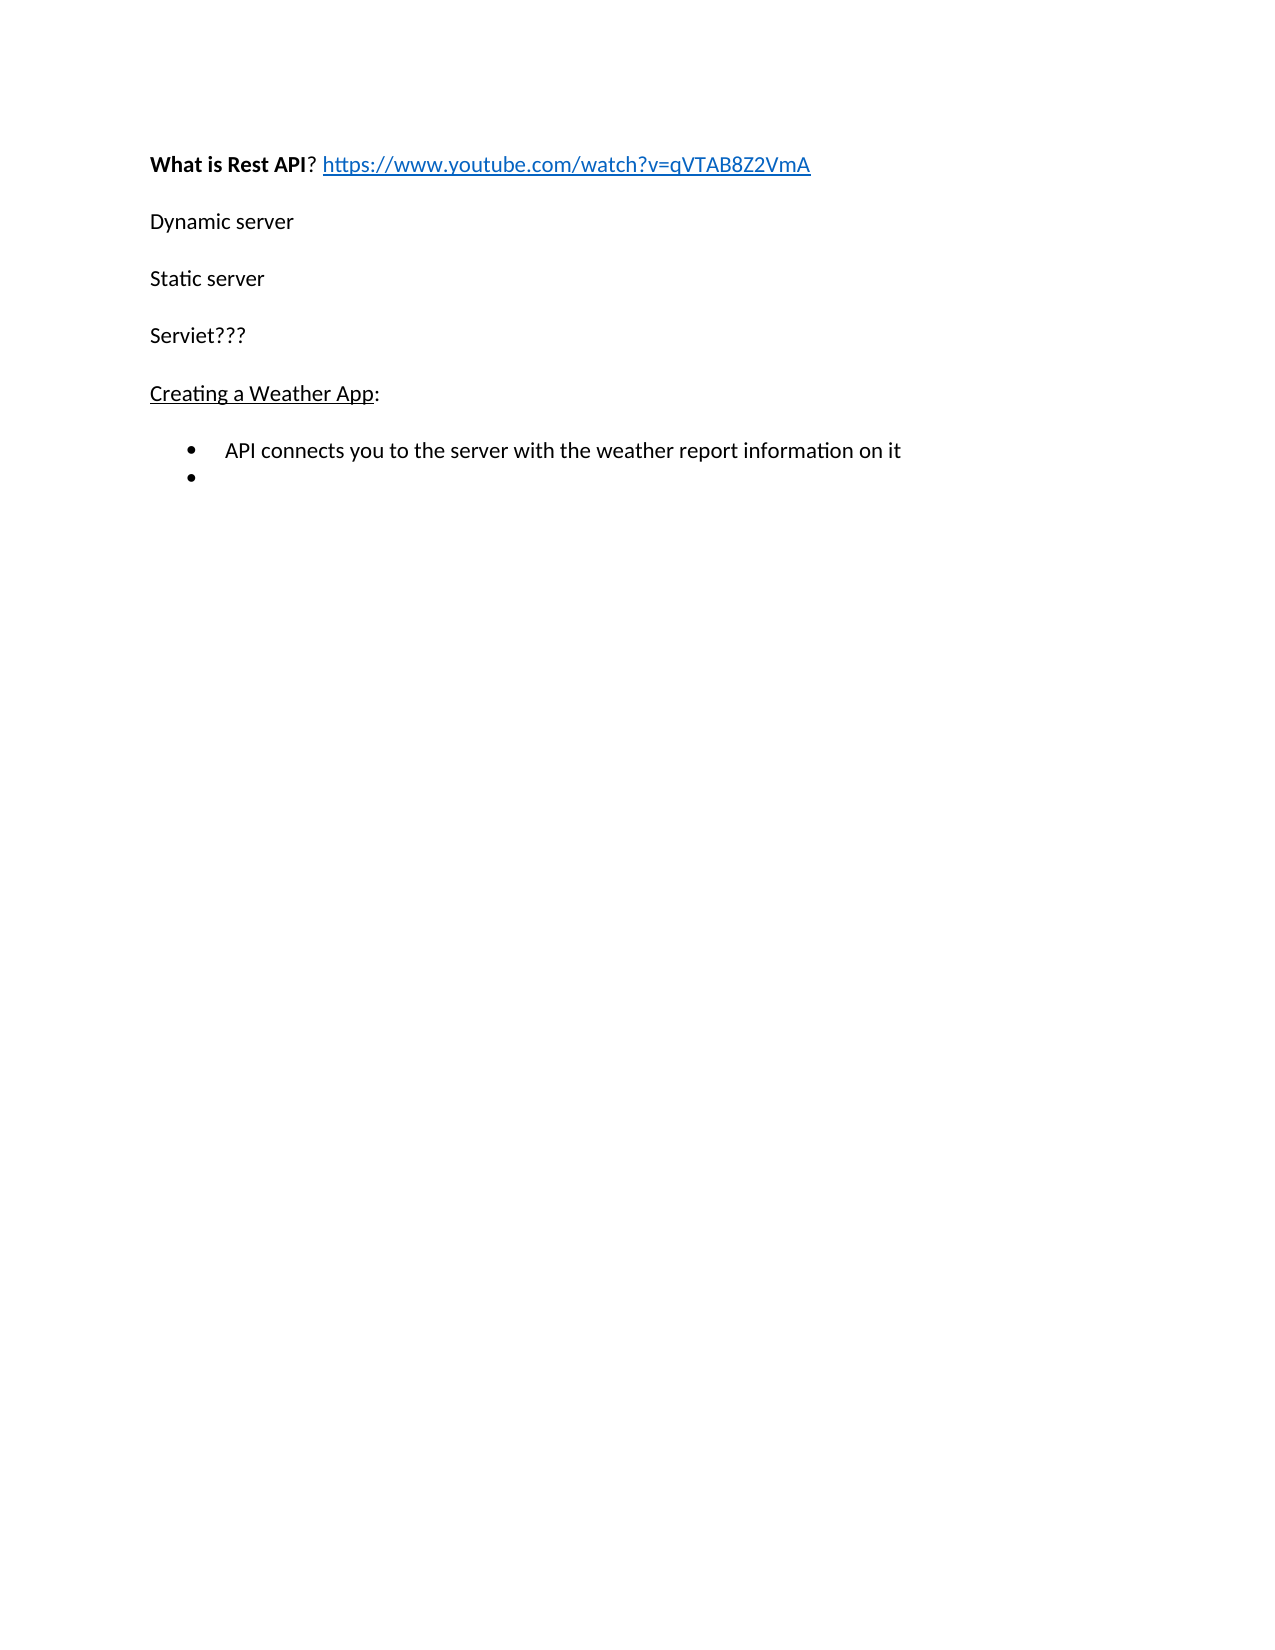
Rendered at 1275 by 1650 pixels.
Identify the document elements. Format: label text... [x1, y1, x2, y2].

text Dynamic server [150, 207, 1125, 235]
list API connects you to the server with the weather report information on it [187, 436, 1125, 464]
text What is Rest API? https://www.youtube.com/watch?v=qVTAB8Z2VmA [150, 150, 1125, 178]
text Creating a Weather App: [150, 379, 1125, 407]
text Serviet??? [150, 322, 1125, 349]
text Static server [150, 264, 1125, 292]
